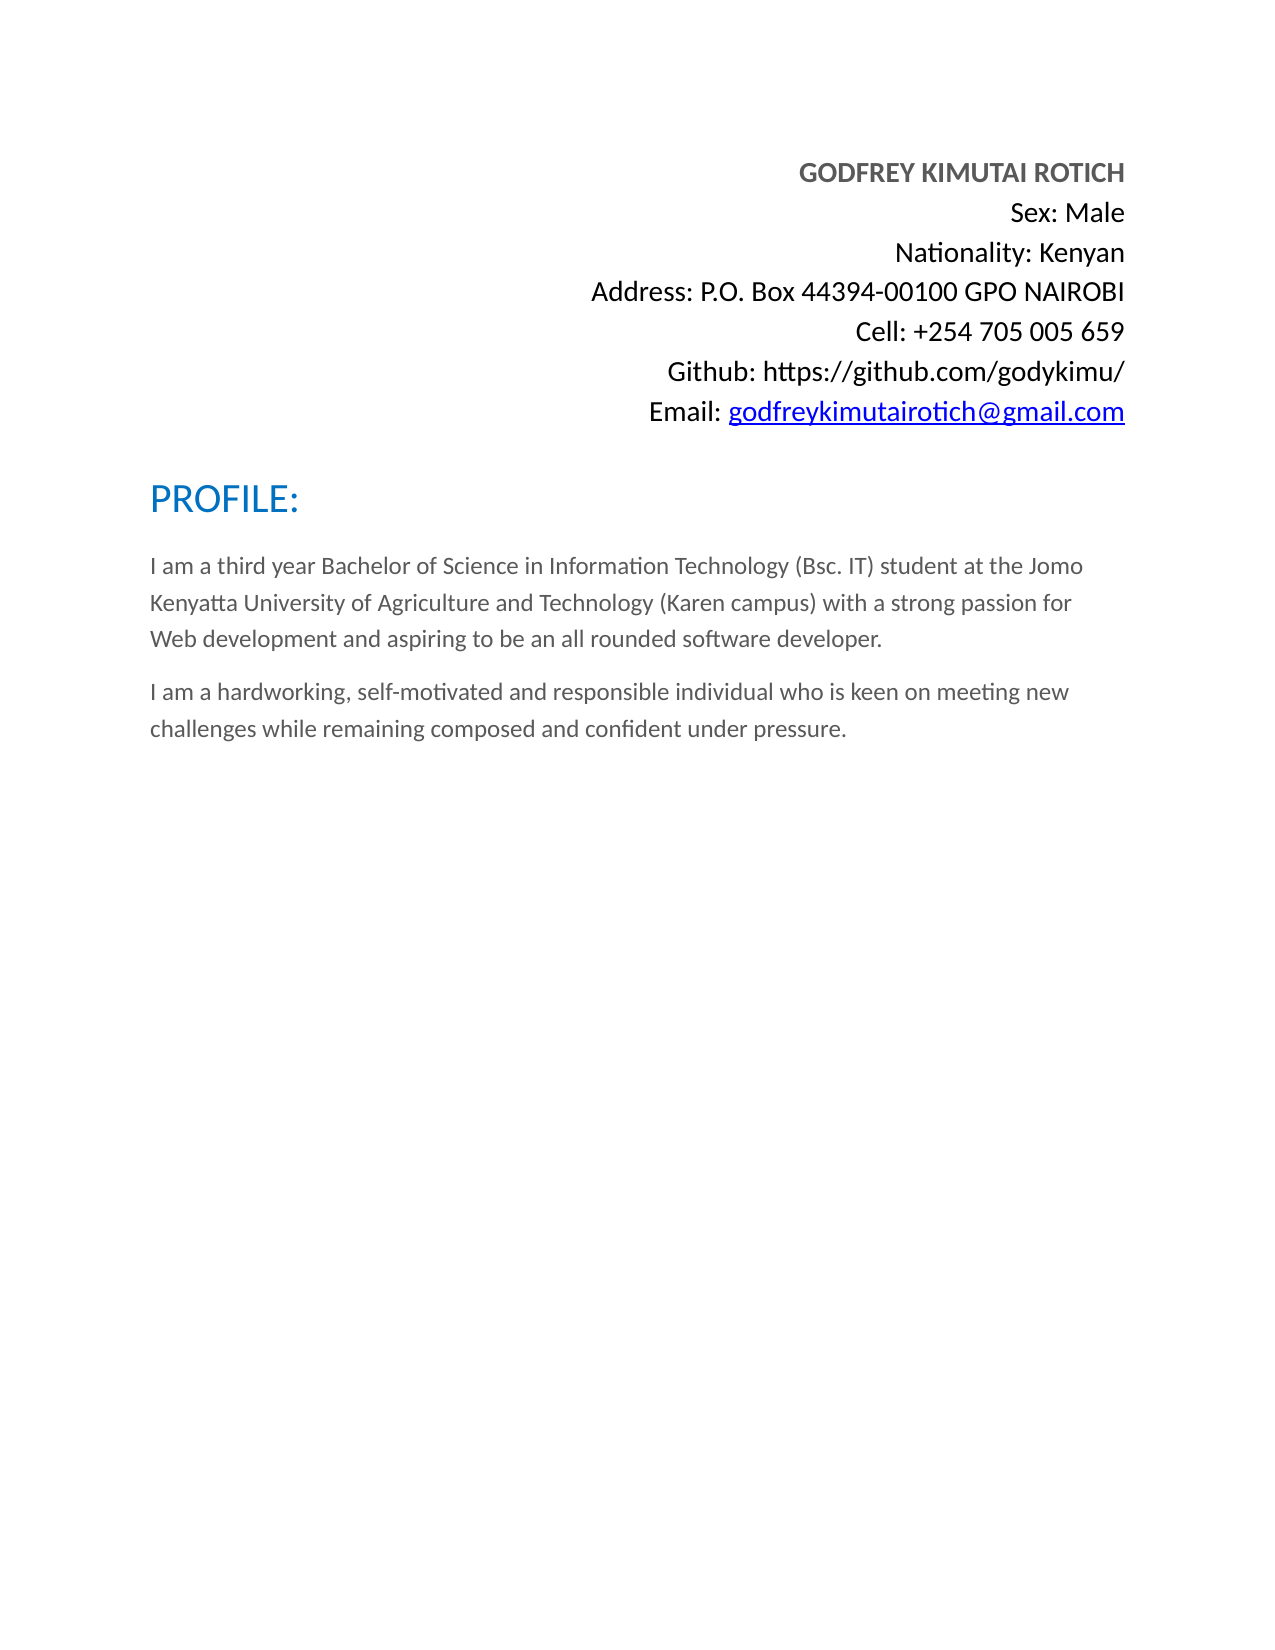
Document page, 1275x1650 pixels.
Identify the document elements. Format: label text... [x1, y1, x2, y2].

text GODFREY KIMUTAI ROTICH [150, 154, 1125, 190]
text Cell: +254 705 005 659 [150, 313, 1125, 349]
text I am a hardworking, self-motivated and responsible individual who is keen on meeting new challenges while remaining composed and confident under pressure. [150, 676, 1125, 743]
text Sex: Male [150, 194, 1125, 229]
text Email: godfreykimutairotich@gmail.com [150, 393, 1125, 428]
text I am a third year Bachelor of Science in Information Technology (Bsc. IT) student at the Jomo Kenyatta University of Agriculture and Technology (Karen campus) with a strong passion for Web development and aspiring to be an all rounded software developer. [150, 550, 1125, 654]
text Address: P.O. Box 44394-00100 GPO NAIROBI [150, 273, 1125, 309]
text Nationality: Kenyan [150, 234, 1125, 269]
text PROFILE: [150, 472, 1125, 523]
text Github: https://github.com/godykimu/ [150, 353, 1125, 389]
